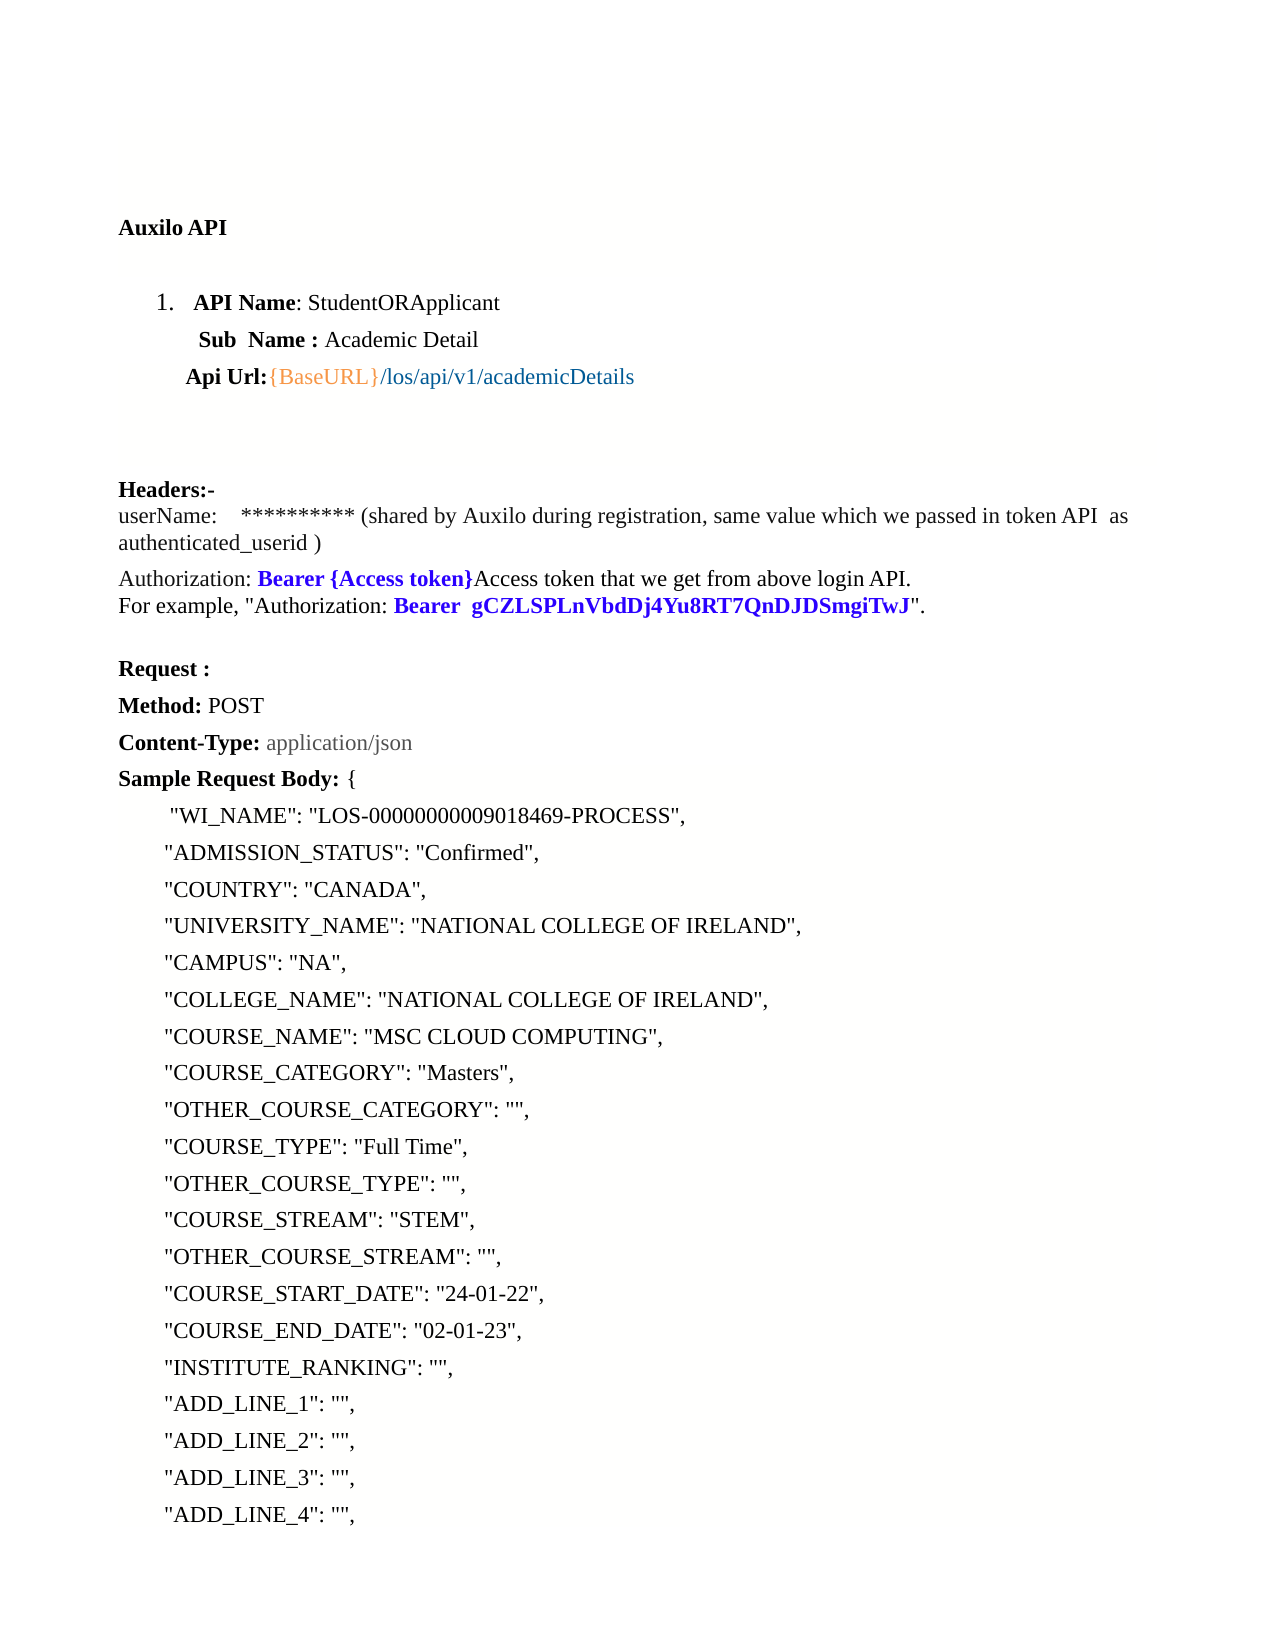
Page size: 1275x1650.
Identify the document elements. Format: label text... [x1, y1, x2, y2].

text Sample Request Body: { [118, 765, 1157, 792]
text "COURSE_TYPE": "Full Time", [118, 1133, 1157, 1159]
text For example, "Authorization: Bearer gCZLSPLnVbdDj4Yu8RT7QnDJDSmgiTwJ". [118, 592, 1157, 618]
text "COUNTRY": "CANADA", [118, 876, 1157, 902]
text "COURSE_STREAM": "STEM", [118, 1207, 1157, 1233]
text "ADD_LINE_1": "", [118, 1390, 1157, 1417]
text Sub Name : Academic Detail [118, 327, 1157, 353]
text Request : [118, 629, 1157, 681]
text Headers:- userName: ********** (shared by Auxilo during registration, same value which we passed in token API as authenticated_userid ) [118, 476, 1157, 555]
text "ADD_LINE_2": "", [118, 1427, 1157, 1453]
text Content-Type: application/json [118, 728, 1157, 755]
text "UNIVERSITY_NAME": "NATIONAL COLLEGE OF IRELAND", [118, 912, 1157, 939]
text Method: POST [118, 692, 1157, 718]
text Authorization: Bearer {Access token}Access token that we get from above login API. [118, 566, 1157, 592]
text "COURSE_START_DATE": "24-01-22", [118, 1280, 1157, 1306]
text "COURSE_CATEGORY": "Masters", [118, 1059, 1157, 1086]
text "WI_NAME": "LOS-00000000009018469-PROCESS", [118, 802, 1157, 828]
text "OTHER_COURSE_STREAM": "", [118, 1243, 1157, 1270]
text "OTHER_COURSE_CATEGORY": "", [118, 1096, 1157, 1123]
text Api Url:{BaseURL}/los/api/v1/academicDetails [118, 363, 1157, 390]
text "CAMPUS": "NA", [118, 949, 1157, 976]
text "ADD_LINE_4": "", [118, 1501, 1157, 1527]
text "OTHER_COURSE_TYPE": "", [118, 1170, 1157, 1196]
list API Name: StudentORApplicant [156, 287, 1157, 316]
text "INSTITUTE_RANKING": "", [118, 1354, 1157, 1380]
text "COLLEGE_NAME": "NATIONAL COLLEGE OF IRELAND", [118, 986, 1157, 1012]
text Auxilo API [118, 214, 1157, 240]
text "COURSE_END_DATE": "02-01-23", [118, 1317, 1157, 1343]
text "COURSE_NAME": "MSC CLOUD COMPUTING", [118, 1023, 1157, 1049]
text "ADMISSION_STATUS": "Confirmed", [118, 839, 1157, 865]
text "ADD_LINE_3": "", [118, 1464, 1157, 1490]
